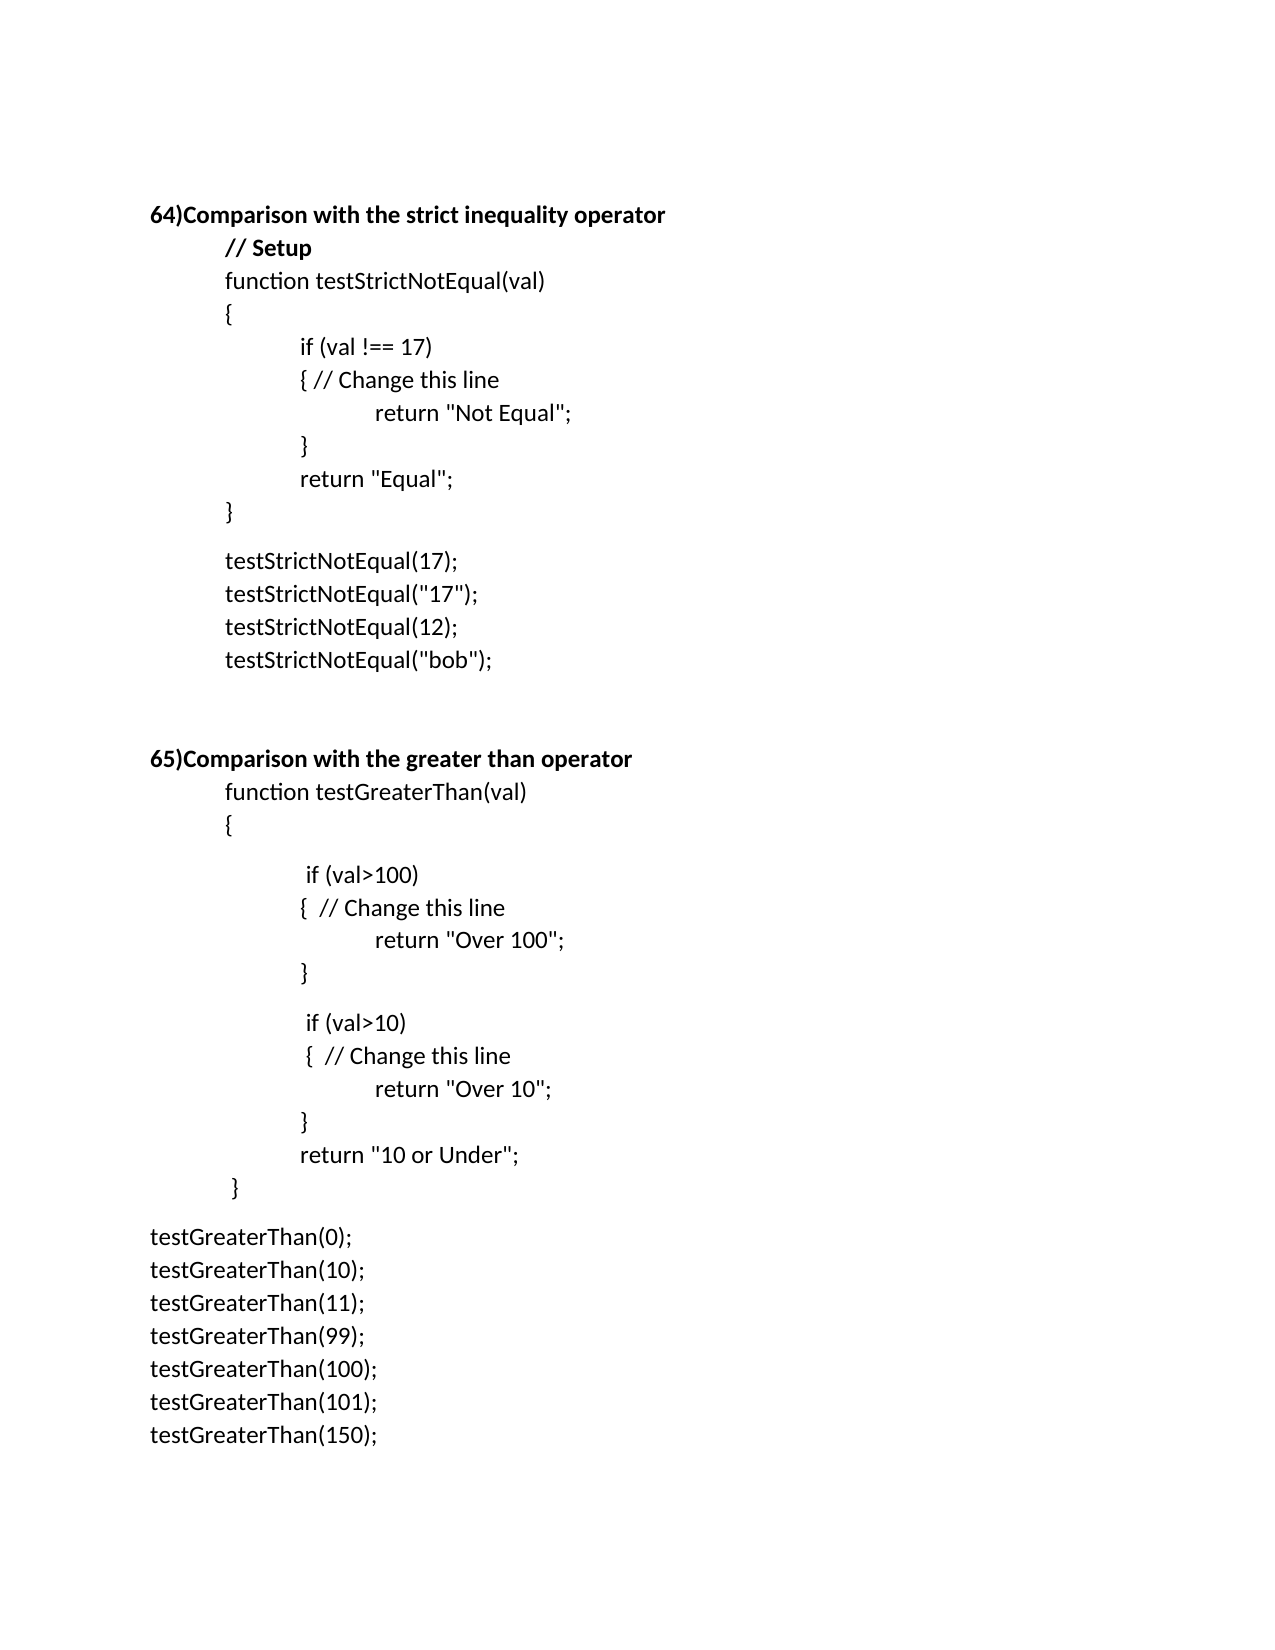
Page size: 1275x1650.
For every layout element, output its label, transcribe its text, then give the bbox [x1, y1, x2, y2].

text testStrictNotEqual(17); testStrictNotEqual("17"); testStrictNotEqual(12); testStrictNotEqual("bob"); [225, 545, 1125, 675]
text testGreaterThan(0); testGreaterThan(10); testGreaterThan(11); testGreaterThan(99); testGreaterThan(100); testGreaterThan(101); testGreaterThan(150); [150, 1221, 1125, 1479]
text if (val>10) { // Change this line return "Over 10"; } return "10 or Under"; } [225, 1007, 1125, 1202]
text 64)Comparison with the strict inequality operator // Setup function testStrictNotEqual(val) { if (val !== 17) { // Change this line return "Not Equal"; } return "Equal"; } [150, 199, 1125, 526]
text 65)Comparison with the greater than operator function testGreaterThan(val) { [150, 743, 1125, 840]
text if (val>100) { // Change this line return "Over 100"; } [225, 859, 1125, 988]
